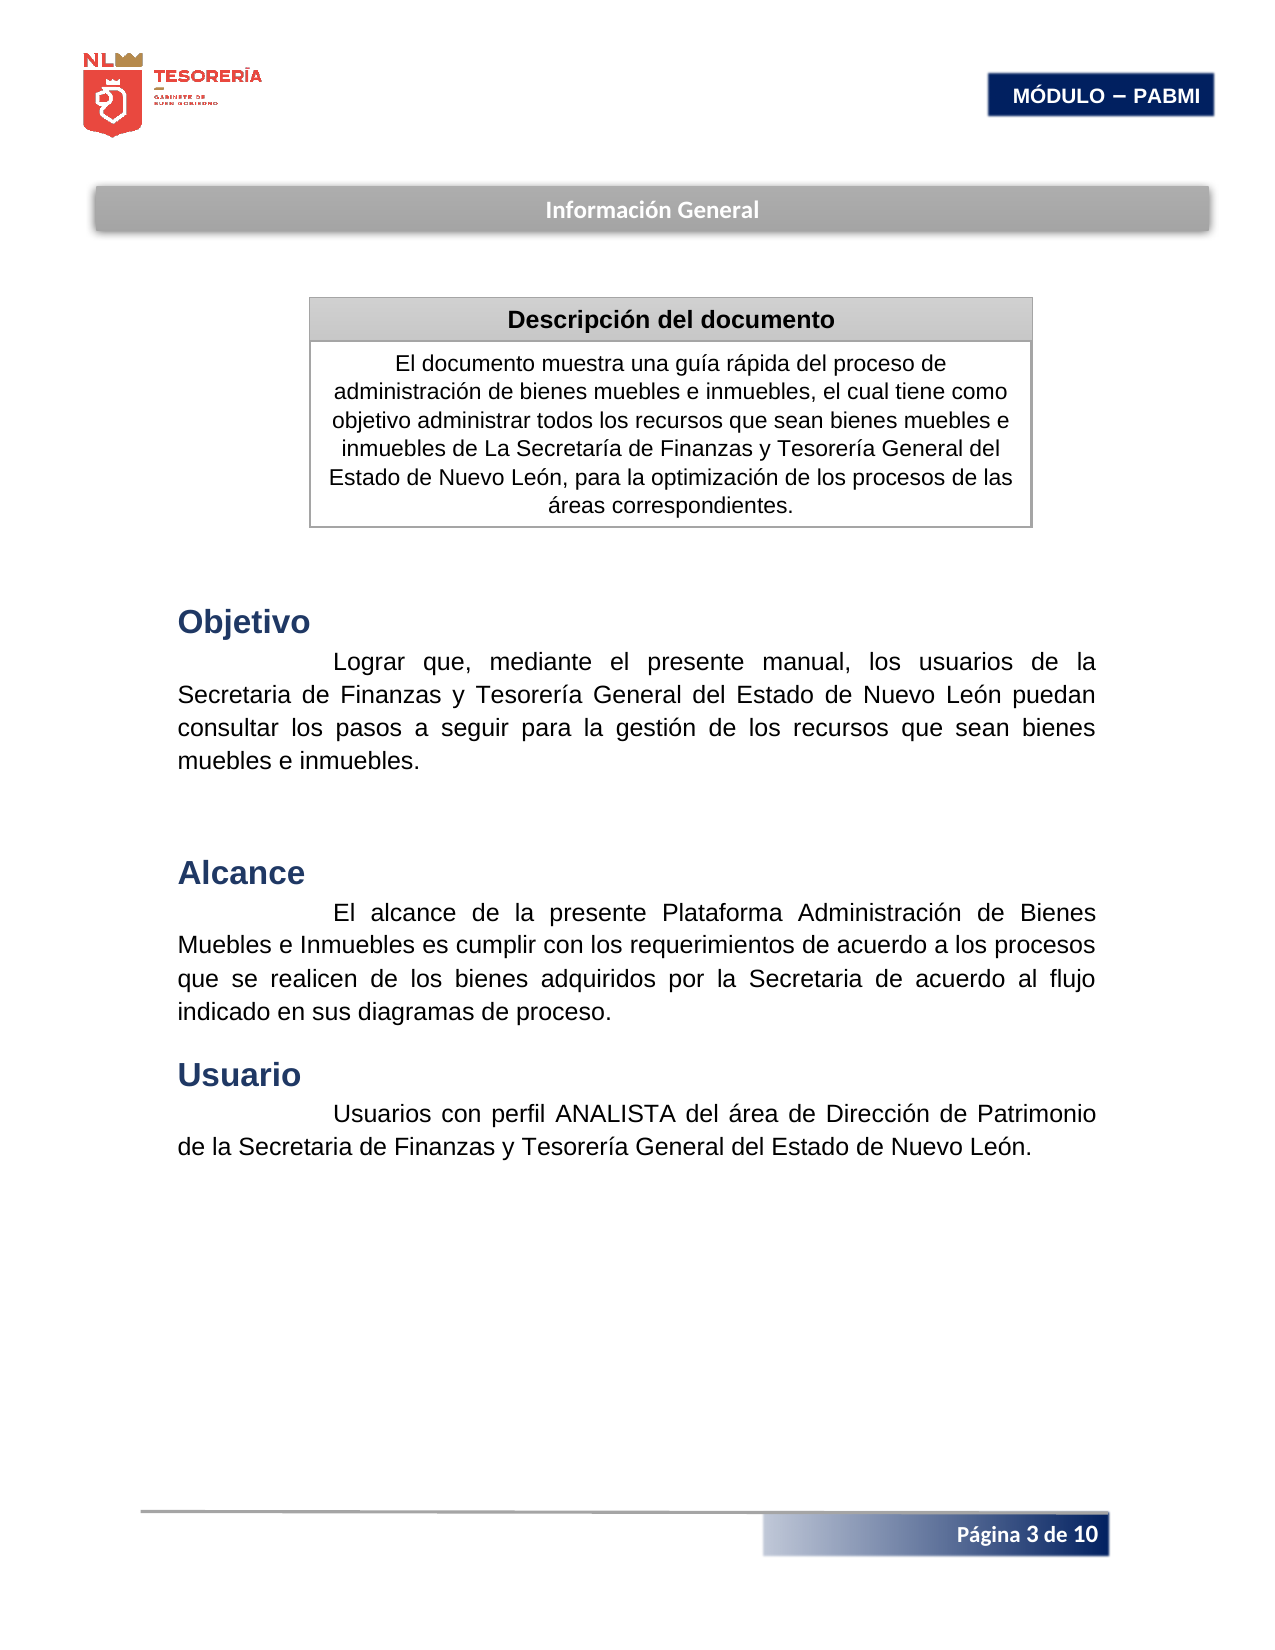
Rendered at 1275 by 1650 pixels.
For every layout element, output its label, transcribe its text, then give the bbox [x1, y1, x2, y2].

subtitle Objetivo [177, 602, 1098, 641]
subtitle Alcance [177, 853, 1098, 892]
text Lograr que, mediante el presente manual, los usuarios de la Secretaria de Finanzas y Tesorería General del Estado de Nuevo León puedan consultar los pasos a seguir para la gestión de los recursos que sean bienes muebles e inmuebles. [177, 647, 1098, 774]
subtitle Usuario [177, 1054, 1098, 1093]
text El alcance de la presente Plataforma Administración de Bienes Muebles e Inmuebles es cumplir con los requerimientos de acuerdo a los procesos que se realicen de los bienes adquiridos por la Secretaria de acuerdo al flujo indicado en sus diagramas de proceso. [177, 897, 1098, 1025]
text Usuarios con perfil ANALISTA del área de Dirección de Patrimonio de la Secretaria de Finanzas y Tesorería General del Estado de Nuevo León. [177, 1099, 1098, 1161]
picture [79, 43, 264, 140]
